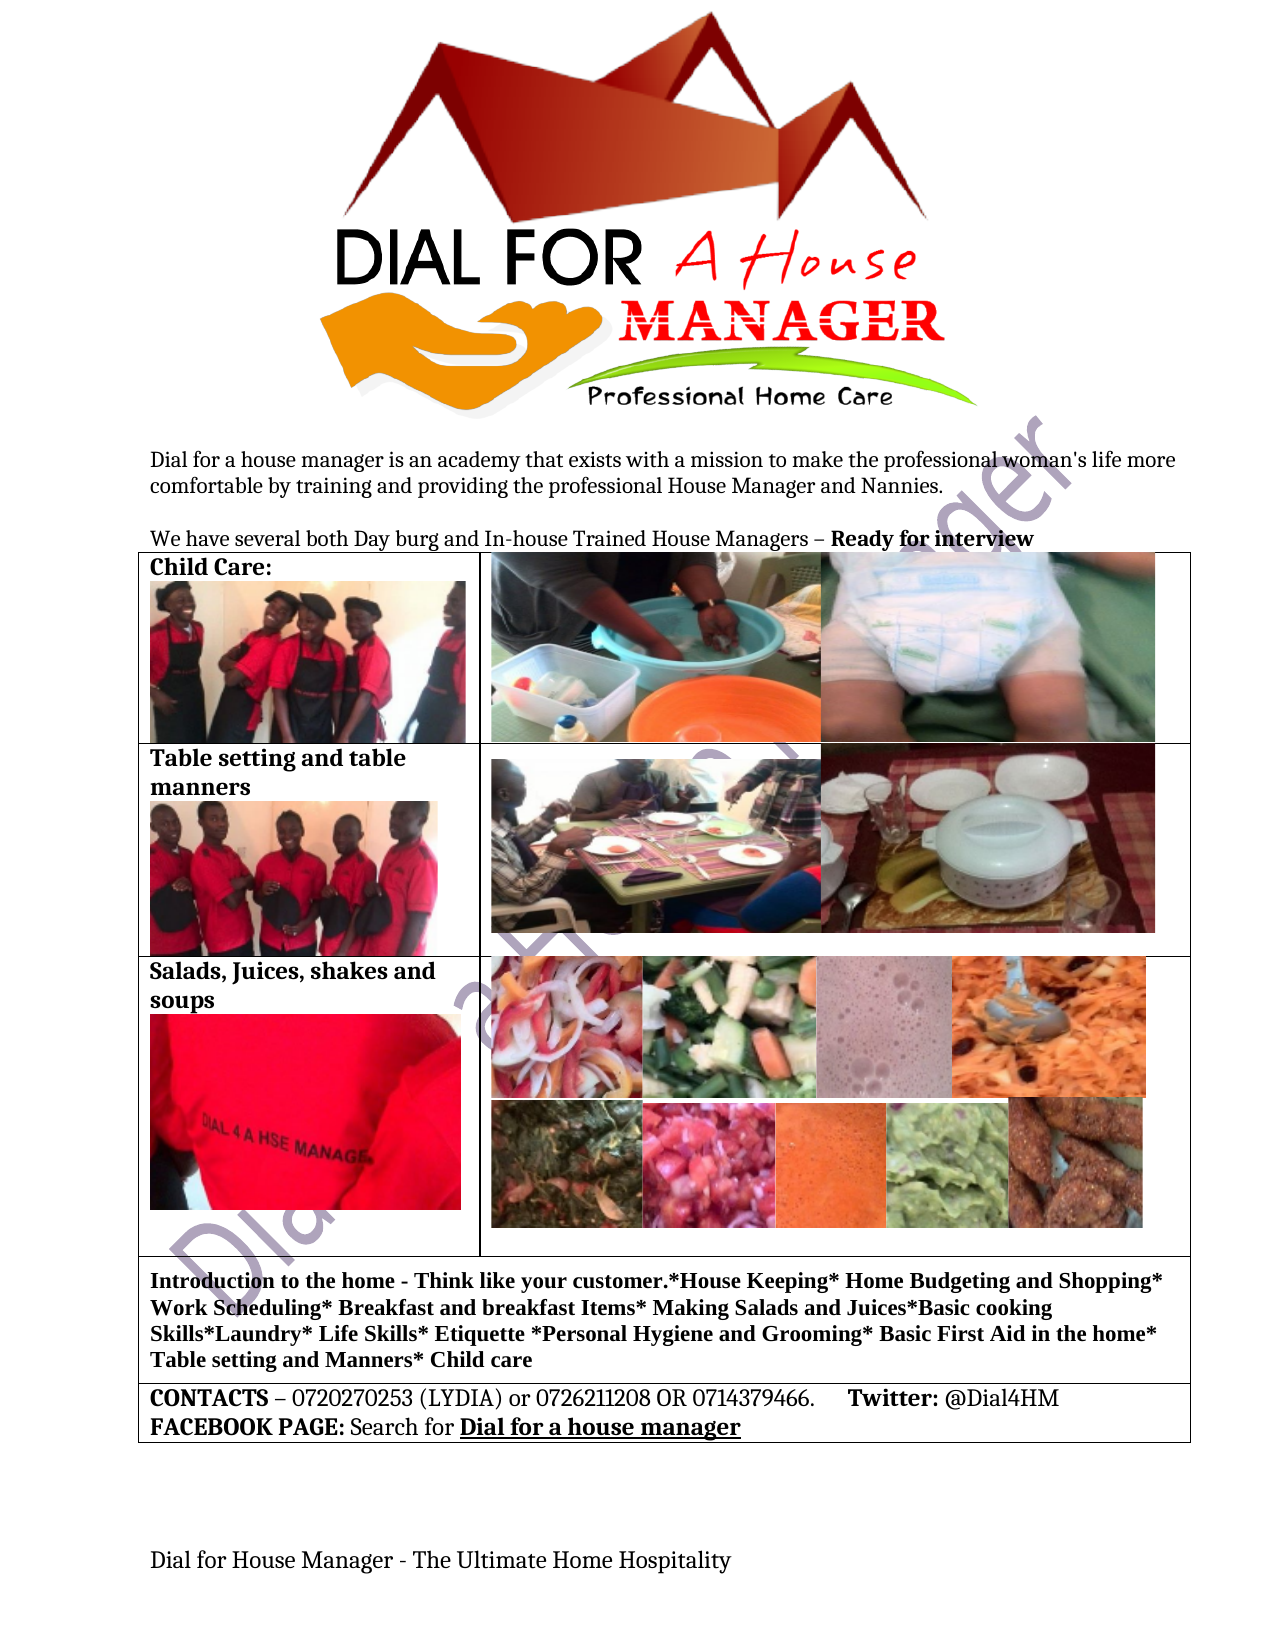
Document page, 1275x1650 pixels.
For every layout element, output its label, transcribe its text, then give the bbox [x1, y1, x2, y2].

table_cell [661, 553, 1190, 743]
table_header Dial for a house manager is an academy that exists with a mission to make the professional woman's life more comfortable by training and providing the professional House Manager and Nannies. We have several both Day burg and In-house Trained House Managers – Ready for interview [139, 446, 1191, 552]
picture [491, 552, 1156, 742]
table_cell Introduction to the home - Think like your customer.*House Keeping* Home Budgeting and Shopping* Work Scheduling* Breakfast and breakfast Items* Making Salads and Juices*Basic cooking Skills*Laundry* Life Skills* Etiquette *Personal Hygiene and Grooming* Basic First Aid in the home* Table setting and Manners* Child care [139, 1257, 1190, 1383]
table_cell [481, 744, 1190, 956]
table_cell Child Care: [139, 553, 479, 743]
picture [150, 801, 438, 956]
picture [193, 0, 1082, 424]
table_cell CONTACTS – 0720270253 (LYDIA) or 0726211208 OR 0714379466. Twitter: @Dial4HM FACEBOOK PAGE: Search for Dial for a house manager [139, 1384, 1190, 1442]
picture [491, 743, 1156, 933]
picture [150, 581, 466, 743]
picture [150, 1014, 461, 1210]
table_cell Table setting and table manners [139, 744, 479, 956]
table_cell [481, 553, 646, 743]
table_cell [481, 957, 1190, 1256]
picture [491, 956, 1146, 1228]
table_cell Salads, Juices, shakes and soups [139, 957, 479, 1256]
